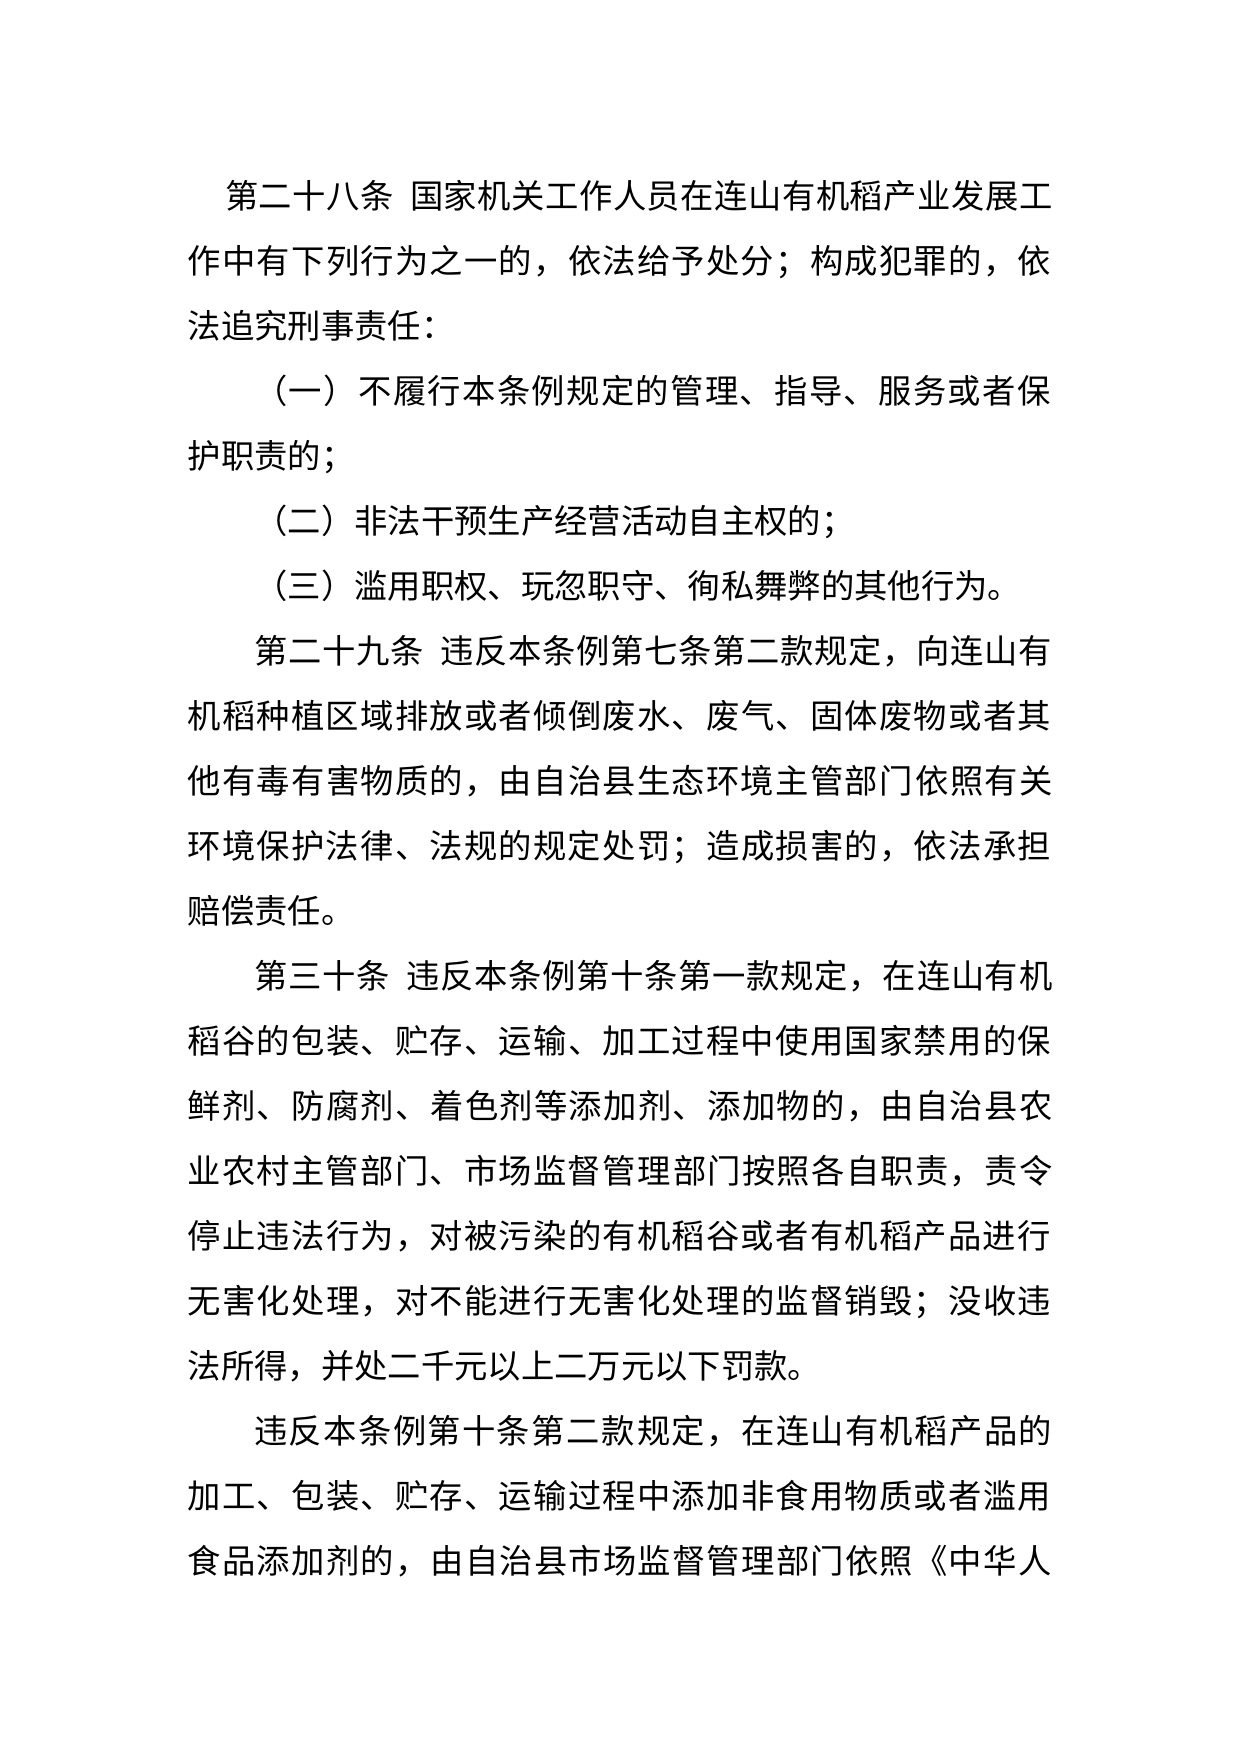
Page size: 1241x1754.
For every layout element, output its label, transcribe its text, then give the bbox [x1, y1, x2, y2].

list 第二十八条 国家机关工作人员在连山有机稻产业发展工作中有下列行为之一的，依法给予处分；构成犯罪的，依法追究刑事责任： [187, 162, 1053, 357]
text （三）滥用职权、玩忽职守、徇私舞弊的其他行为。 [187, 552, 1053, 617]
text 第二十九条 违反本条例第七条第二款规定，向连山有机稻种植区域排放或者倾倒废水、废气、固体废物或者其他有毒有害物质的，由自治县生态环境主管部门依照有关环境保护法律、法规的规定处罚；造成损害的，依法承担赔偿责任。 [187, 617, 1053, 942]
text 第三十条 违反本条例第十条第一款规定，在连山有机稻谷的包装、贮存、运输、加工过程中使用国家禁用的保鲜剂、防腐剂、着色剂等添加剂、添加物的，由自治县农业农村主管部门、市场监督管理部门按照各自职责，责令停止违法行为，对被污染的有机稻谷或者有机稻产品进行无害化处理，对不能进行无害化处理的监督销毁；没收违法所得，并处二千元以上二万元以下罚款。 [187, 942, 1053, 1397]
text （一）不履行本条例规定的管理、指导、服务或者保护职责的； [187, 357, 1053, 487]
text （二）非法干预生产经营活动自主权的； [187, 487, 1053, 552]
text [187, 1397, 1053, 1592]
